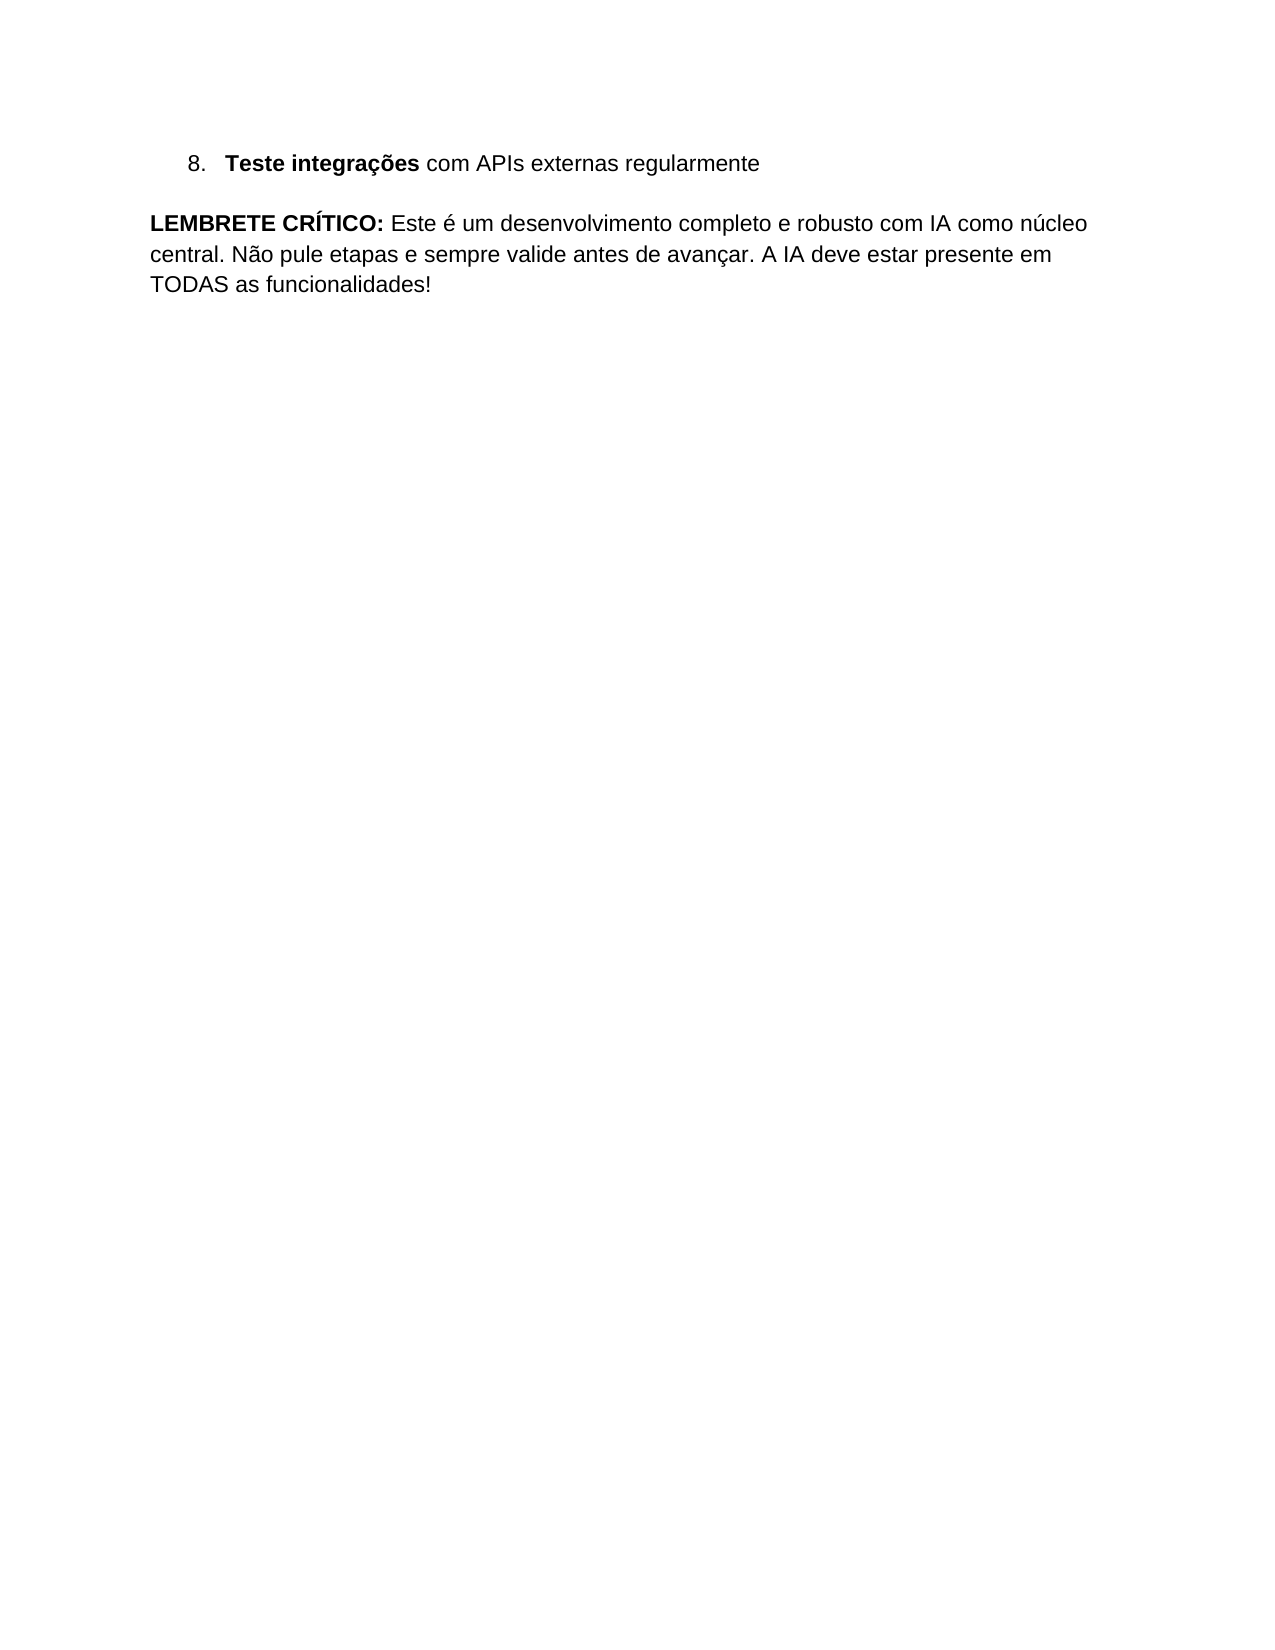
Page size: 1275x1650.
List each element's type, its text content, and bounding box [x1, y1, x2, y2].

list Teste integrações com APIs externas regularmente [187, 150, 1125, 176]
text LEMBRETE CRÍTICO: Este é um desenvolvimento completo e robusto com IA como núcleo central. Não pule etapas e sempre valide antes de avançar. A IA deve estar presente em TODAS as funcionalidades! [150, 210, 1125, 297]
